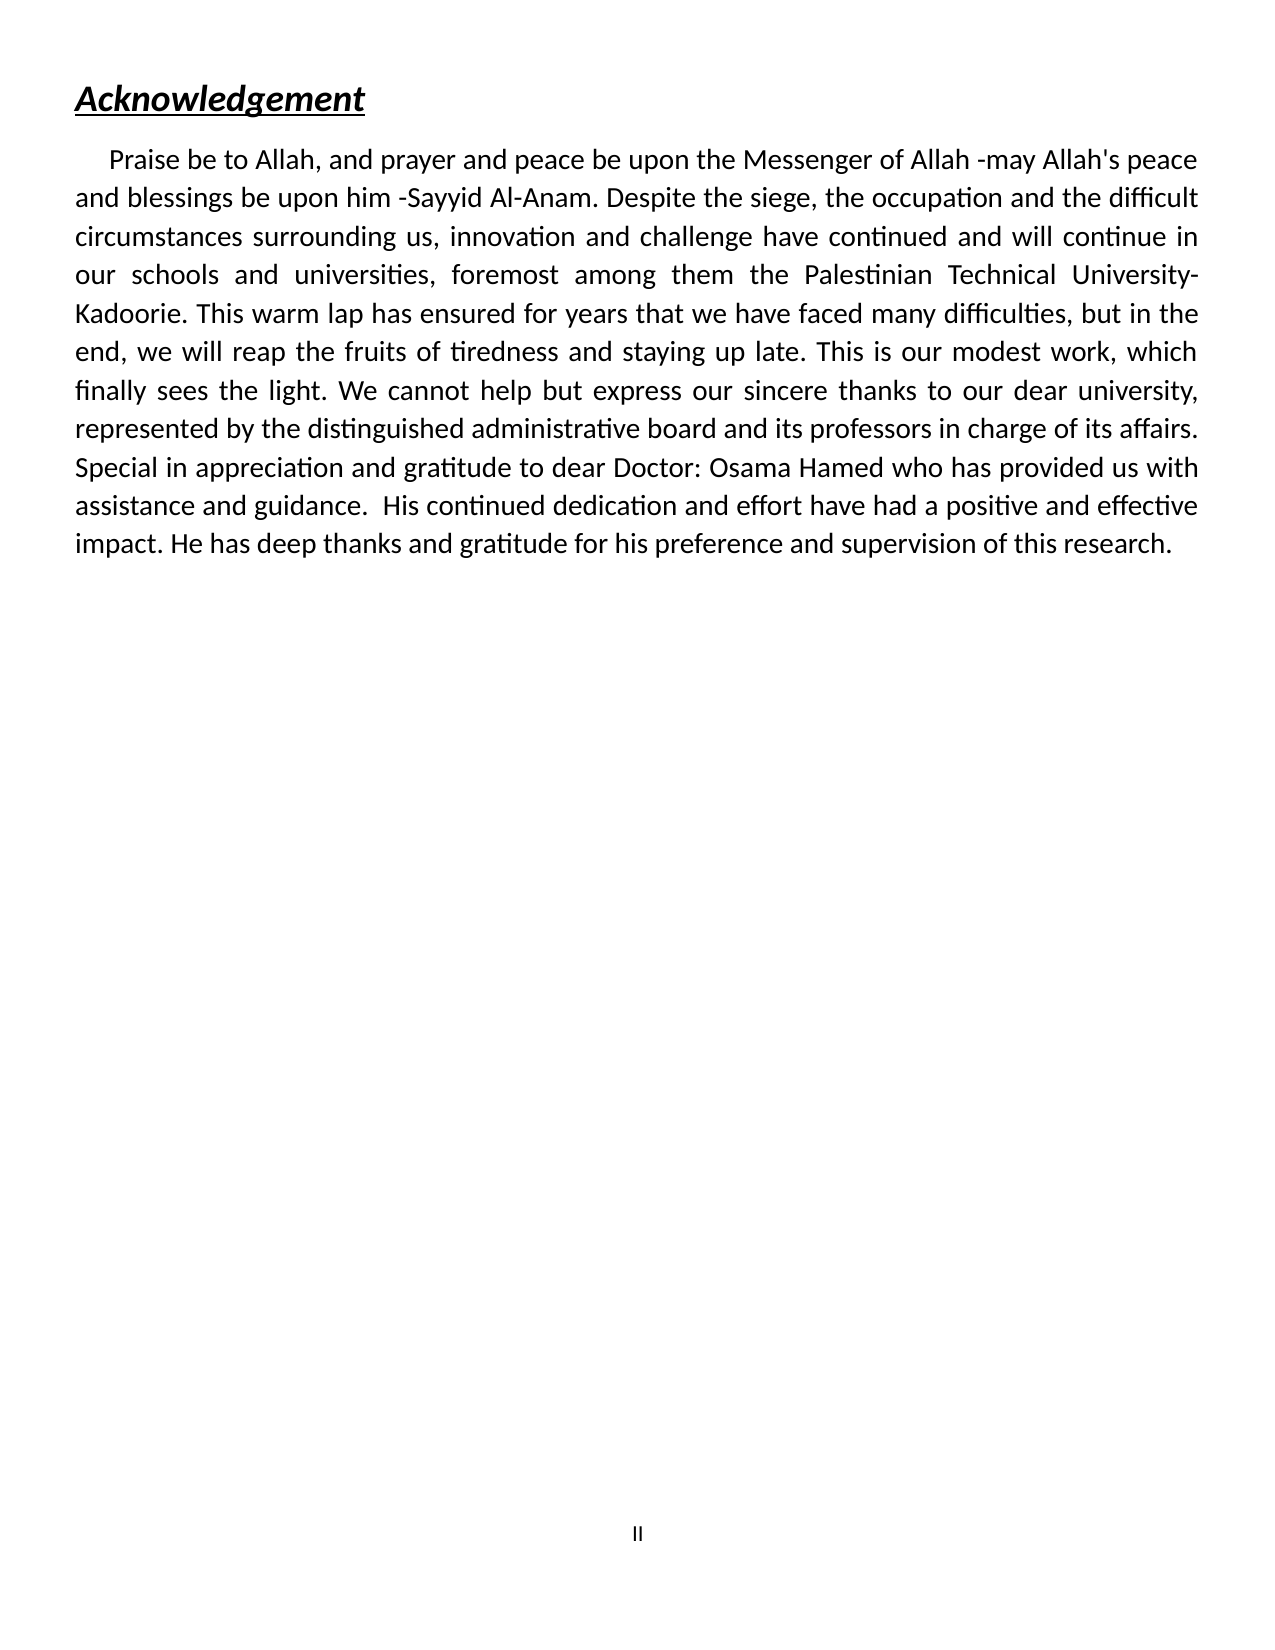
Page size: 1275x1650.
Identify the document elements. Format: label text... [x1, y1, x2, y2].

text Acknowledgement [75, 75, 1200, 121]
text Praise be to Allah, and prayer and peace be upon the Messenger of Allah -may Allah's peace and blessings be upon him -Sayyid Al-Anam. Despite the siege, the occupation and the difficult circumstances surrounding us, innovation and challenge have continued and will continue in our schools and universities, foremost among them the Palestinian Technical University-Kadoorie. This warm lap has ensured for years that we have faced many difficulties, but in the end, we will reap the fruits of tiredness and staying up late. This is our modest work, which finally sees the light. We cannot help but express our sincere thanks to our dear university, represented by the distinguished administrative board and its professors in charge of its affairs. Special in appreciation and gratitude to dear Doctor: Osama Hamed who has provided us with assistance and guidance. His continued dedication and effort have had a positive and effective impact. He has deep thanks and gratitude for his preference and supervision of this research. [75, 141, 1200, 561]
